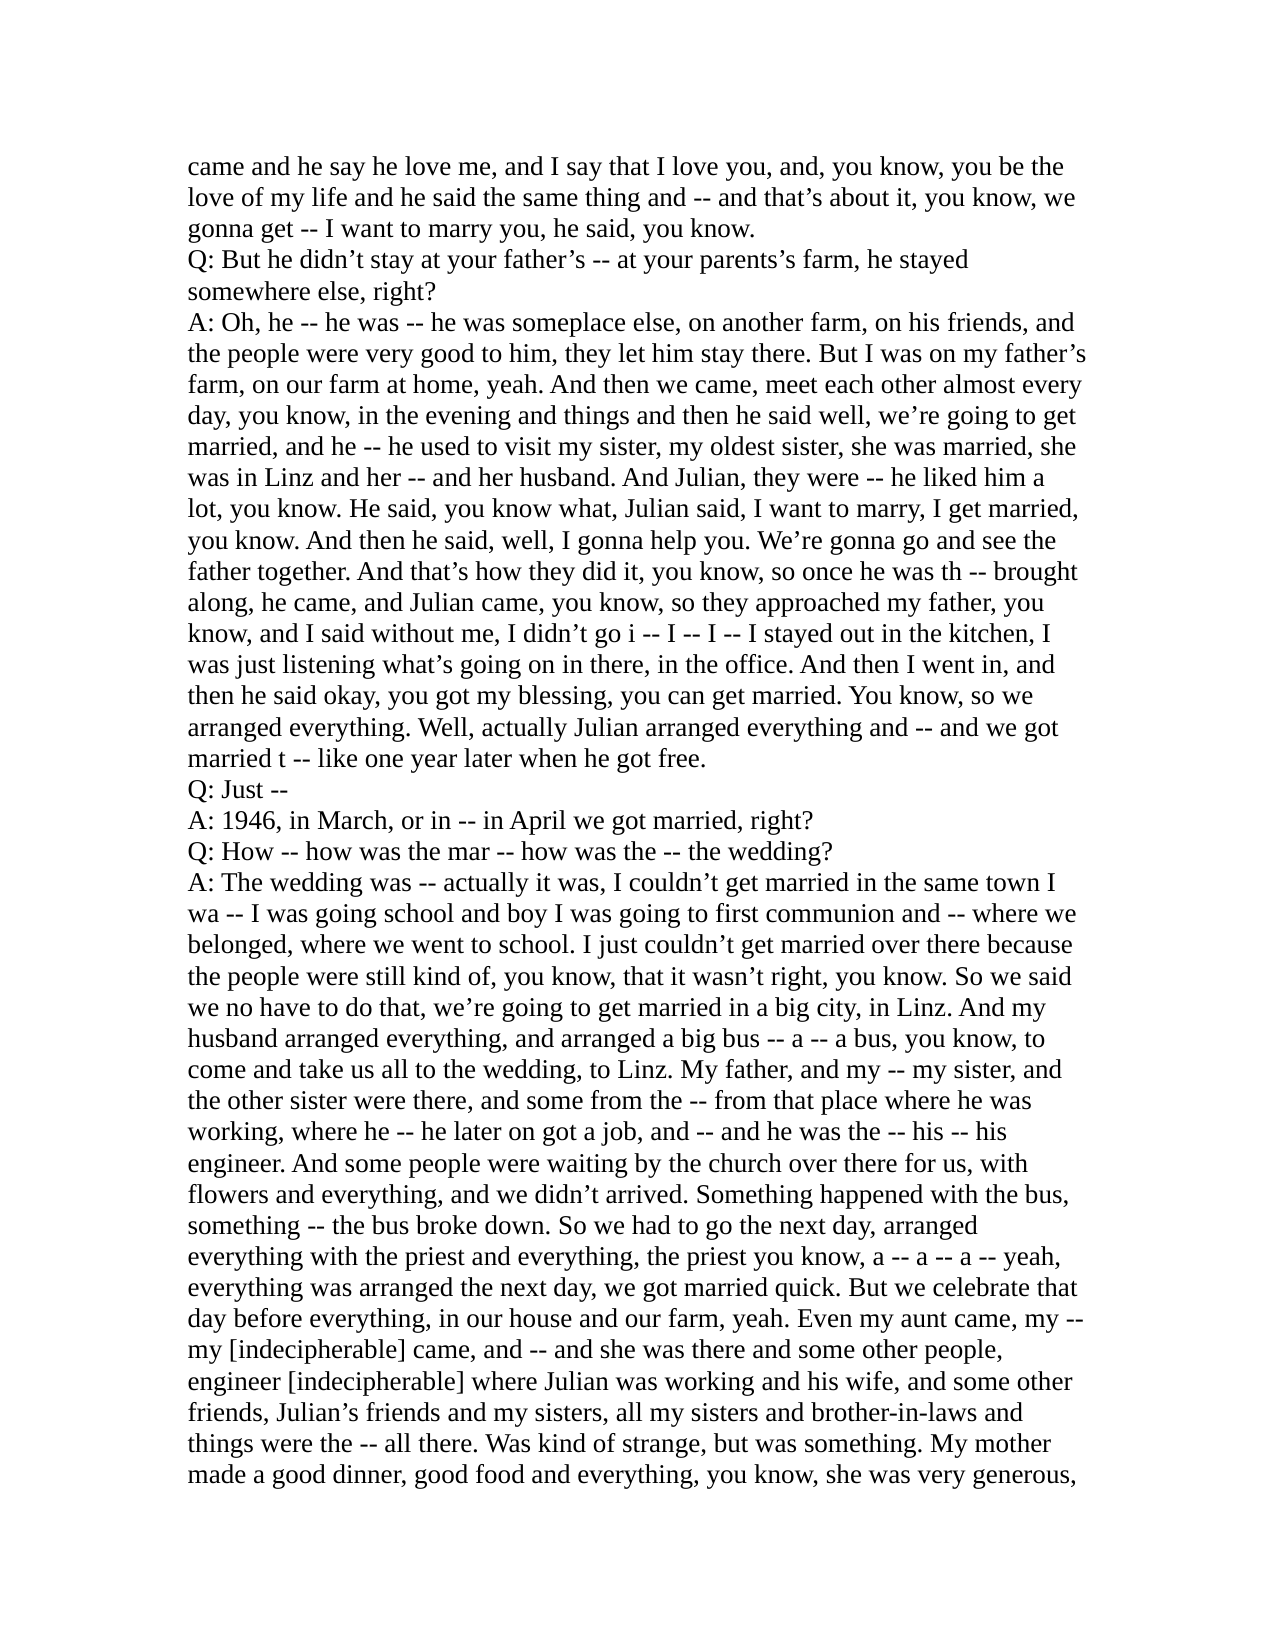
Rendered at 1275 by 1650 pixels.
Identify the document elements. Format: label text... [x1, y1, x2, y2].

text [187, 866, 1087, 1489]
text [187, 150, 1087, 243]
text A: 1946, in March, or in -- in April we got married, right? [187, 804, 1087, 835]
text Q: How -- how was the mar -- how was the -- the wedding? [187, 835, 1087, 866]
text Q: Just -- [187, 773, 1087, 804]
text A: Oh, he -- he was -- he was someplace else, on another farm, on his friends, and the people were very good to him, they let him stay there. But I was on my father’s farm, on our farm at home, yeah. And then we came, meet each other almost every day, you know, in the evening and things and then he said well, we’re going to get married, and he -- he used to visit my sister, my oldest sister, she was married, she was in Linz and her -- and her husband. And Julian, they were -- he liked him a lot, you know. He said, you know what, Julian said, I want to marry, I get married, you know. And then he said, well, I gonna help you. We’re gonna go and see the father together. And that’s how they did it, you know, so once he was th -- brought along, he came, and Julian came, you know, so they approached my father, you know, and I said without me, I didn’t go i -- I -- I -- I stayed out in the kitchen, I was just listening what’s going on in there, in the office. And then I went in, and then he said okay, you got my blessing, you can get married. You know, so we arranged everything. Well, actually Julian arranged everything and -- and we got married t -- like one year later when he got free. [187, 306, 1087, 773]
text Q: But he didn’t stay at your father’s -- at your parents’s farm, he stayed somewhere else, right? [187, 243, 1087, 306]
